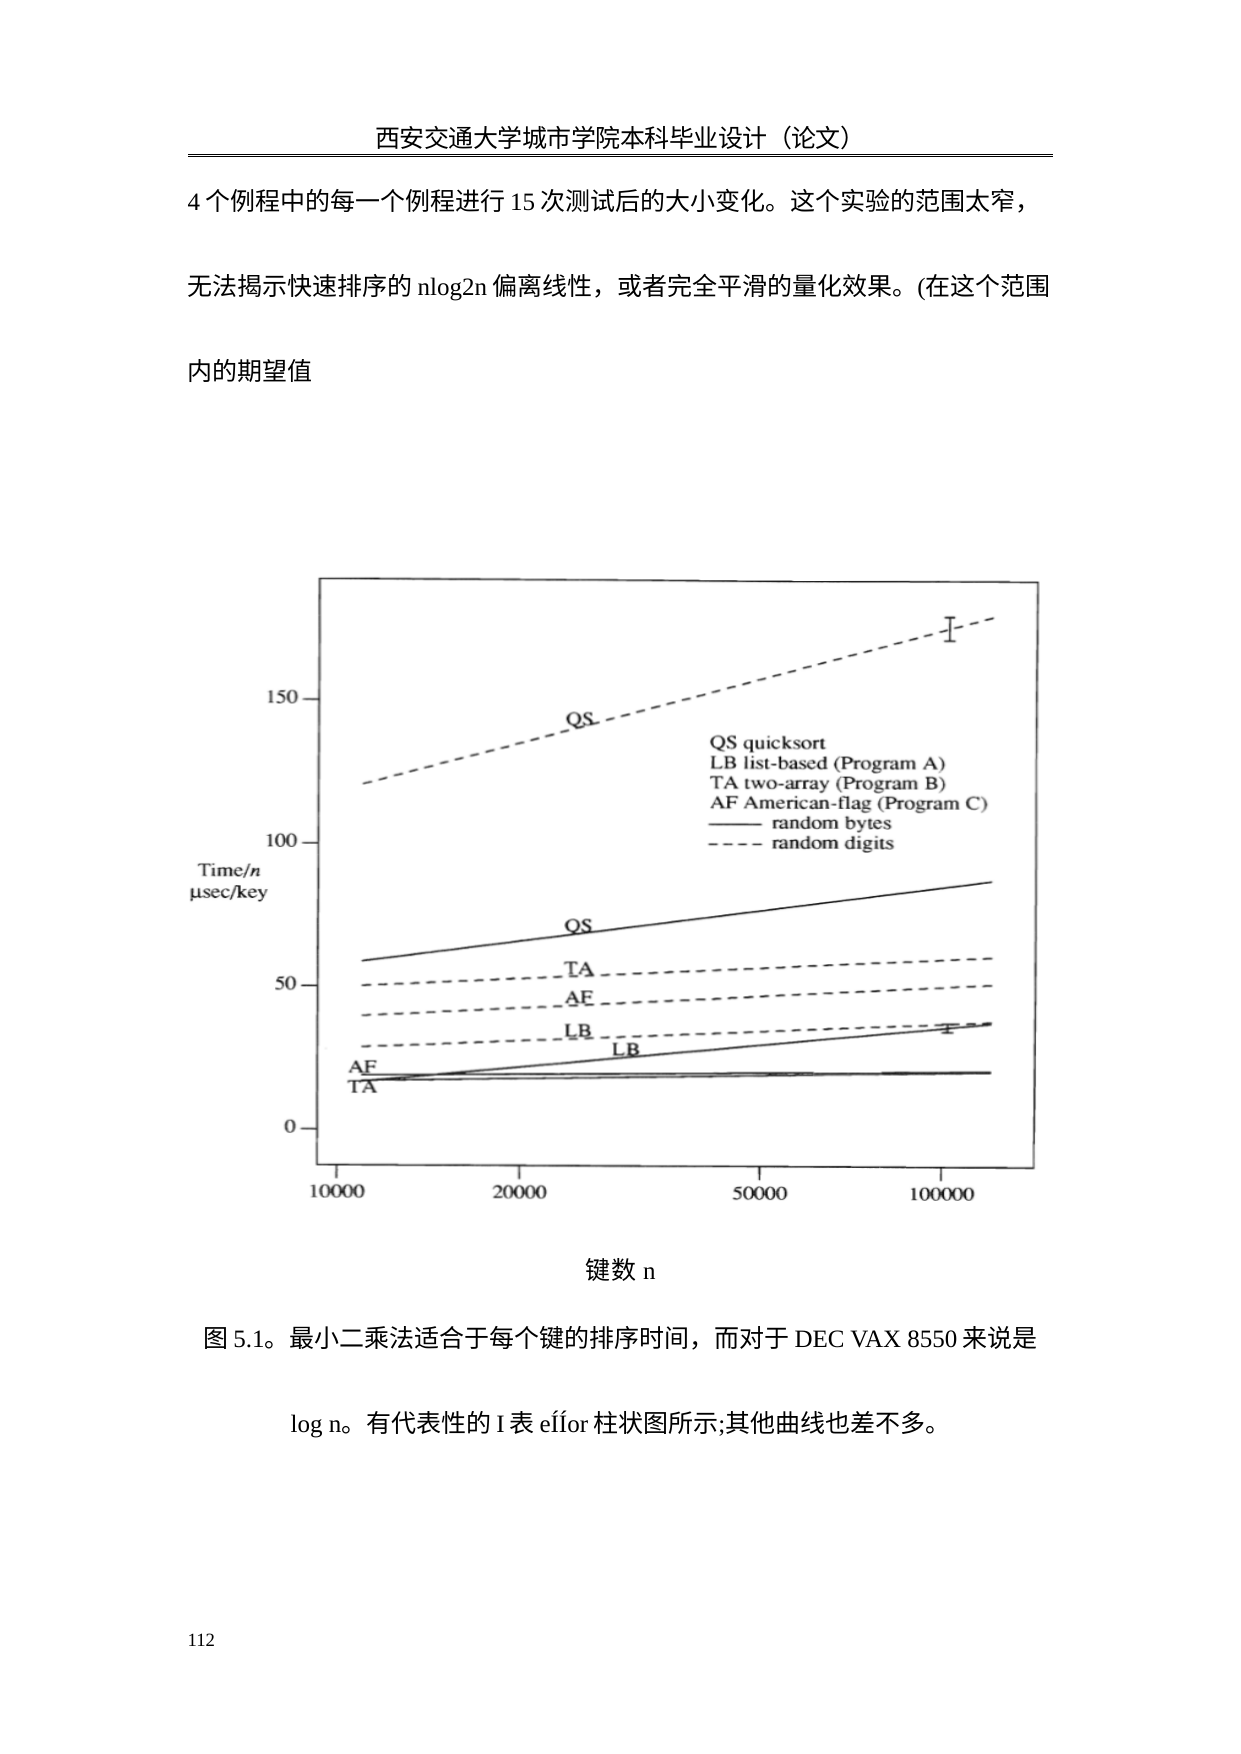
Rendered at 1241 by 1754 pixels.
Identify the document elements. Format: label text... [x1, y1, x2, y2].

text 键数n [187, 1235, 1053, 1303]
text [187, 166, 1053, 1210]
picture [187, 565, 1052, 1209]
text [187, 1303, 1053, 1455]
